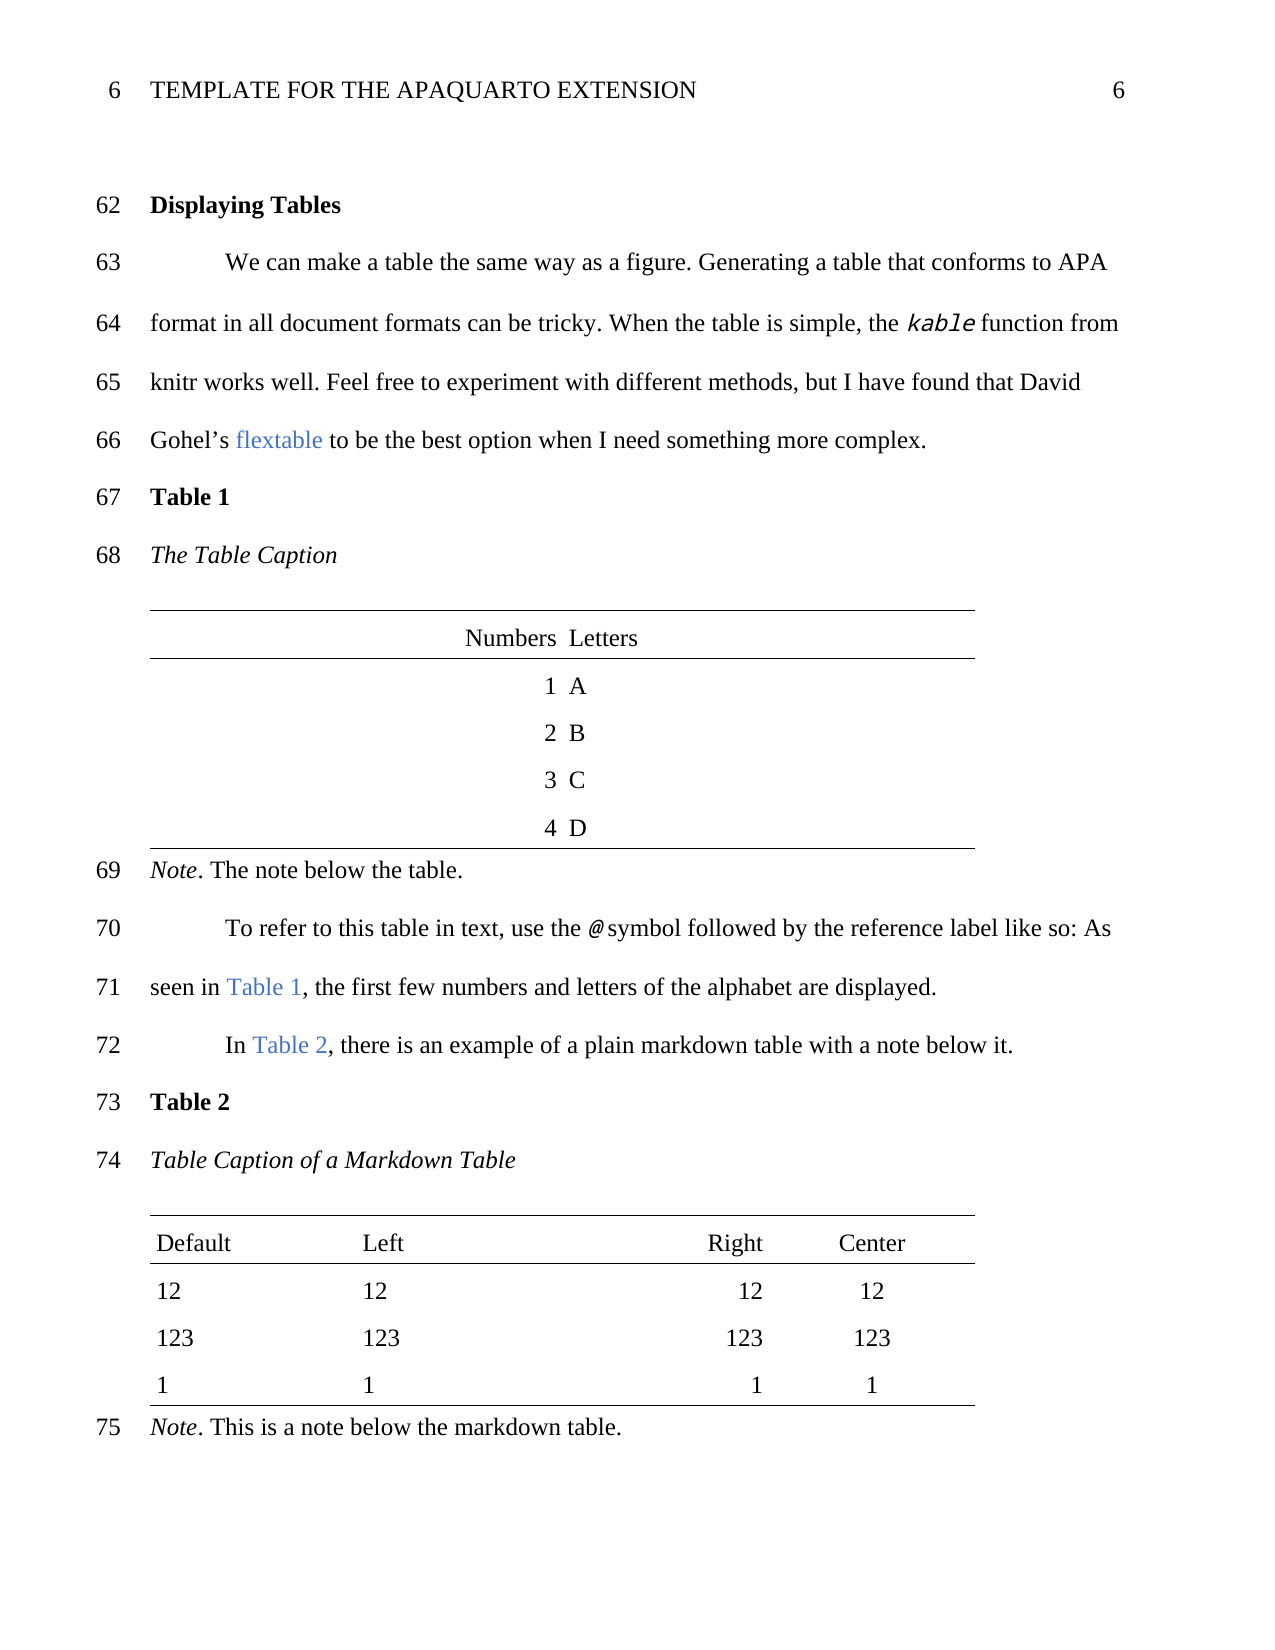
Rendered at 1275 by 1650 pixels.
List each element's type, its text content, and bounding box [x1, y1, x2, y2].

table_cell B [563, 706, 975, 753]
text We can make a table the same way as a figure. Generating a table that conforms to APA format in all document formats can be tricky. When the table is simple, the kable function from knitr works well. Feel free to experiment with different methods, but I have found that David Gohel’s flextable to be the best option when I need something more complex. [150, 247, 1125, 454]
table_cell C [563, 753, 975, 800]
table_cell 123 [150, 1311, 356, 1358]
text The Table Caption [150, 540, 1125, 569]
table_cell 1 [563, 1358, 769, 1405]
table_cell 1 [769, 1358, 975, 1405]
table_cell 12 [769, 1264, 975, 1311]
title Table 1 [150, 482, 1125, 511]
table_header Numbers [150, 611, 562, 658]
table_header Center [769, 1216, 975, 1263]
text Note. This is a note below the markdown table. [150, 1412, 1125, 1441]
table_cell 2 [150, 706, 562, 753]
table_cell 1 [356, 1358, 562, 1405]
table_header Left [356, 1216, 562, 1263]
text In Table 2, there is an example of a plain markdown table with a note below it. [150, 1030, 1125, 1058]
table_cell A [563, 659, 975, 706]
table_cell 4 [150, 800, 562, 847]
table_cell 123 [356, 1311, 562, 1358]
table_cell 123 [769, 1311, 975, 1358]
table_cell 1 [150, 659, 562, 706]
table_cell 1 [150, 1358, 356, 1405]
title Table 2 [150, 1087, 1125, 1116]
table_header Letters [563, 611, 975, 658]
table_cell 12 [150, 1264, 356, 1311]
text To refer to this table in text, use the @ symbol followed by the reference label like so: As seen in Table 1, the first few numbers and letters of the alphabet are displayed. [150, 912, 1125, 1001]
table_header Right [563, 1216, 769, 1263]
table_cell 12 [563, 1264, 769, 1311]
table_cell 3 [150, 753, 562, 800]
table_cell 12 [356, 1264, 562, 1311]
text Table Caption of a Markdown Table [150, 1145, 1125, 1173]
subtitle Displaying Tables [150, 190, 1125, 219]
table_cell 123 [563, 1311, 769, 1358]
table_cell D [563, 800, 975, 847]
text Note. The note below the table. [150, 855, 1125, 883]
table_header Default [150, 1216, 356, 1263]
